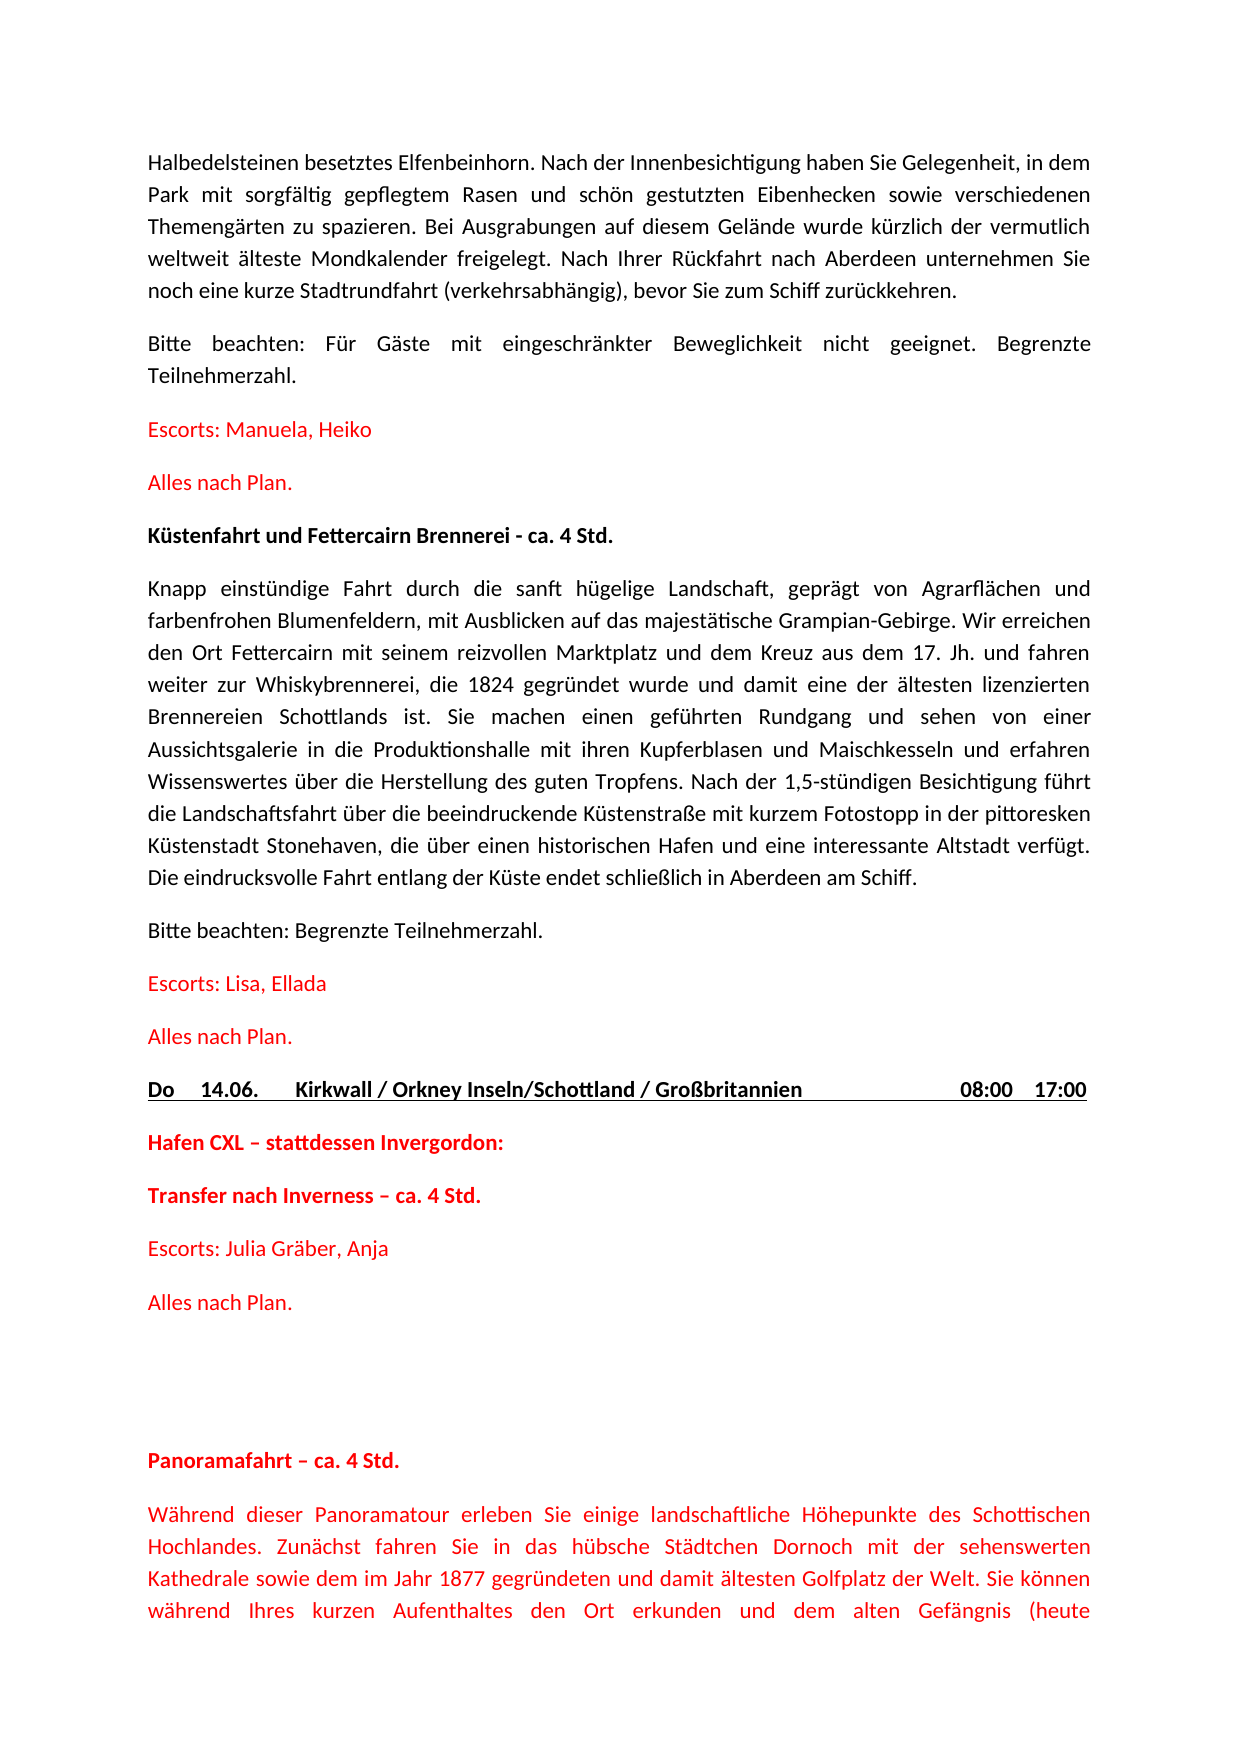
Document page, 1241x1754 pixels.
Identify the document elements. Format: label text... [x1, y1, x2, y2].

text Panoramafahrt – ca. 4 Std. [148, 1447, 1092, 1475]
text Hafen CXL – stattdessen Invergordon: [148, 1128, 1092, 1157]
text Bitte beachten: Begrenzte Teilnehmerzahl. [148, 916, 1092, 944]
text Escorts: Julia Gräber, Anja [148, 1234, 1092, 1263]
text Transfer nach Inverness – ca. 4 Std. [148, 1182, 1092, 1209]
text Alles nach Plan. [148, 468, 1092, 496]
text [148, 1500, 1092, 1624]
text Do 14.06. Kirkwall / Orkney Inseln/Schottland / Großbritannien 08:00 17:00 [148, 1076, 1092, 1103]
text Alles nach Plan. [148, 1022, 1092, 1051]
text Küstenfahrt und Fettercairn Brennerei - ca. 4 Std. [148, 521, 1092, 549]
text Knapp einstündige Fahrt durch die sanft hügelige Landschaft, geprägt von Agrarflächen und farbenfrohen Blumenfeldern, mit Ausblicken auf das majestätische Grampian-Gebirge. Wir erreichen den Ort Fettercairn mit seinem reizvollen Marktplatz und dem Kreuz aus dem 17. Jh. und fahren weiter zur Whiskybrennerei, die 1824 gegründet wurde und damit eine der ältesten lizenzierten Brennereien Schottlands ist. Sie machen einen geführten Rundgang und sehen von einer Aussichtsgalerie in die Produktionshalle mit ihren Kupferblasen und Maischkesseln und erfahren Wissenswertes über die Herstellung des guten Tropfens. Nach der 1,5-stündigen Besichtigung führt die Landschaftsfahrt über die beeindruckende Küstenstraße mit kurzem Fotostopp in der pittoresken Küstenstadt Stonehaven, die über einen historischen Hafen und eine interessante Altstadt verfügt. Die eindrucksvolle Fahrt entlang der Küste endet schließlich in Aberdeen am Schiff. [148, 574, 1092, 891]
text Escorts: Lisa, Ellada [148, 969, 1092, 997]
text Bitte beachten: Für Gäste mit eingeschränkter Beweglichkeit nicht geeignet. Begrenzte Teilnehmerzahl. [148, 329, 1092, 390]
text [148, 148, 1092, 304]
text Escorts: Manuela, Heiko [148, 415, 1092, 443]
text Alles nach Plan. [148, 1288, 1092, 1316]
